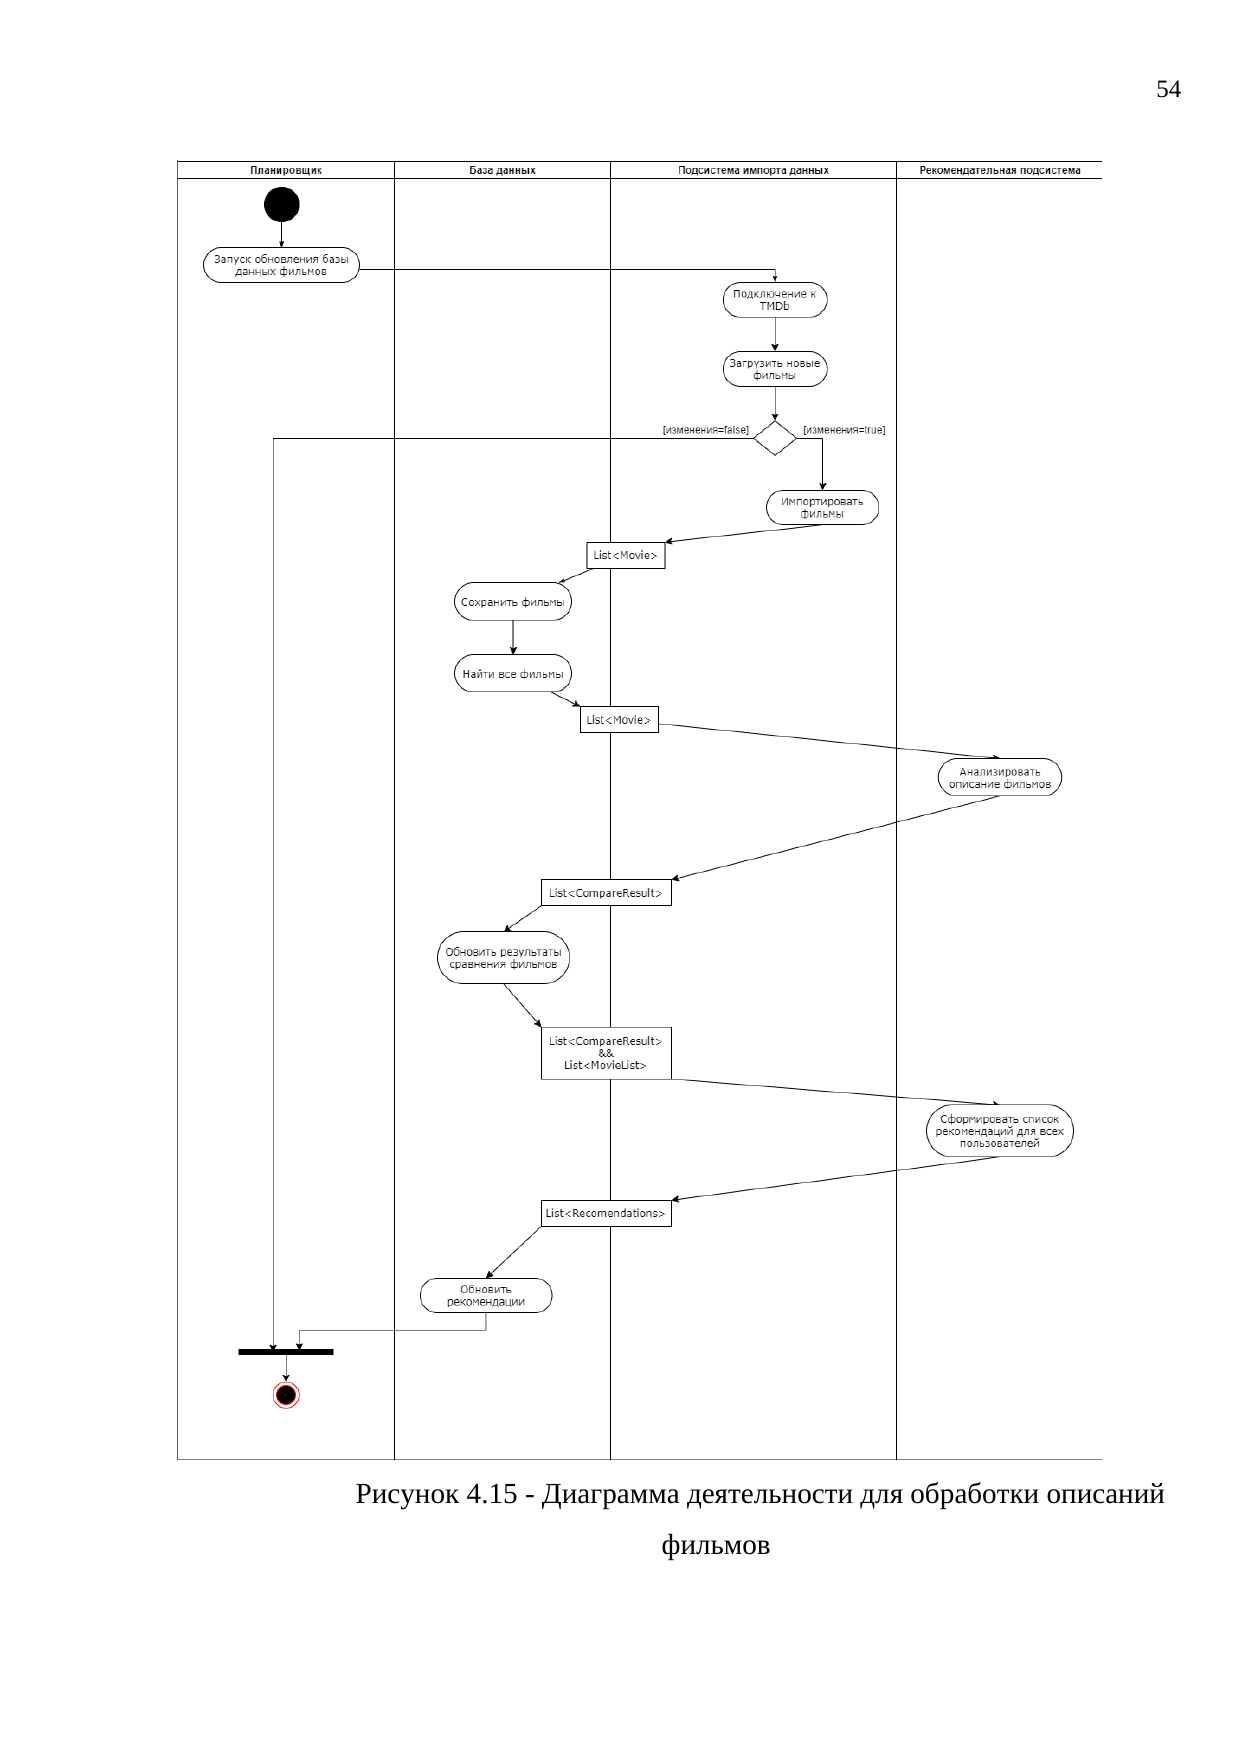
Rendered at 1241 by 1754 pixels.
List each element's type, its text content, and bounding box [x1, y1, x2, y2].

picture [177, 160, 1103, 1460]
